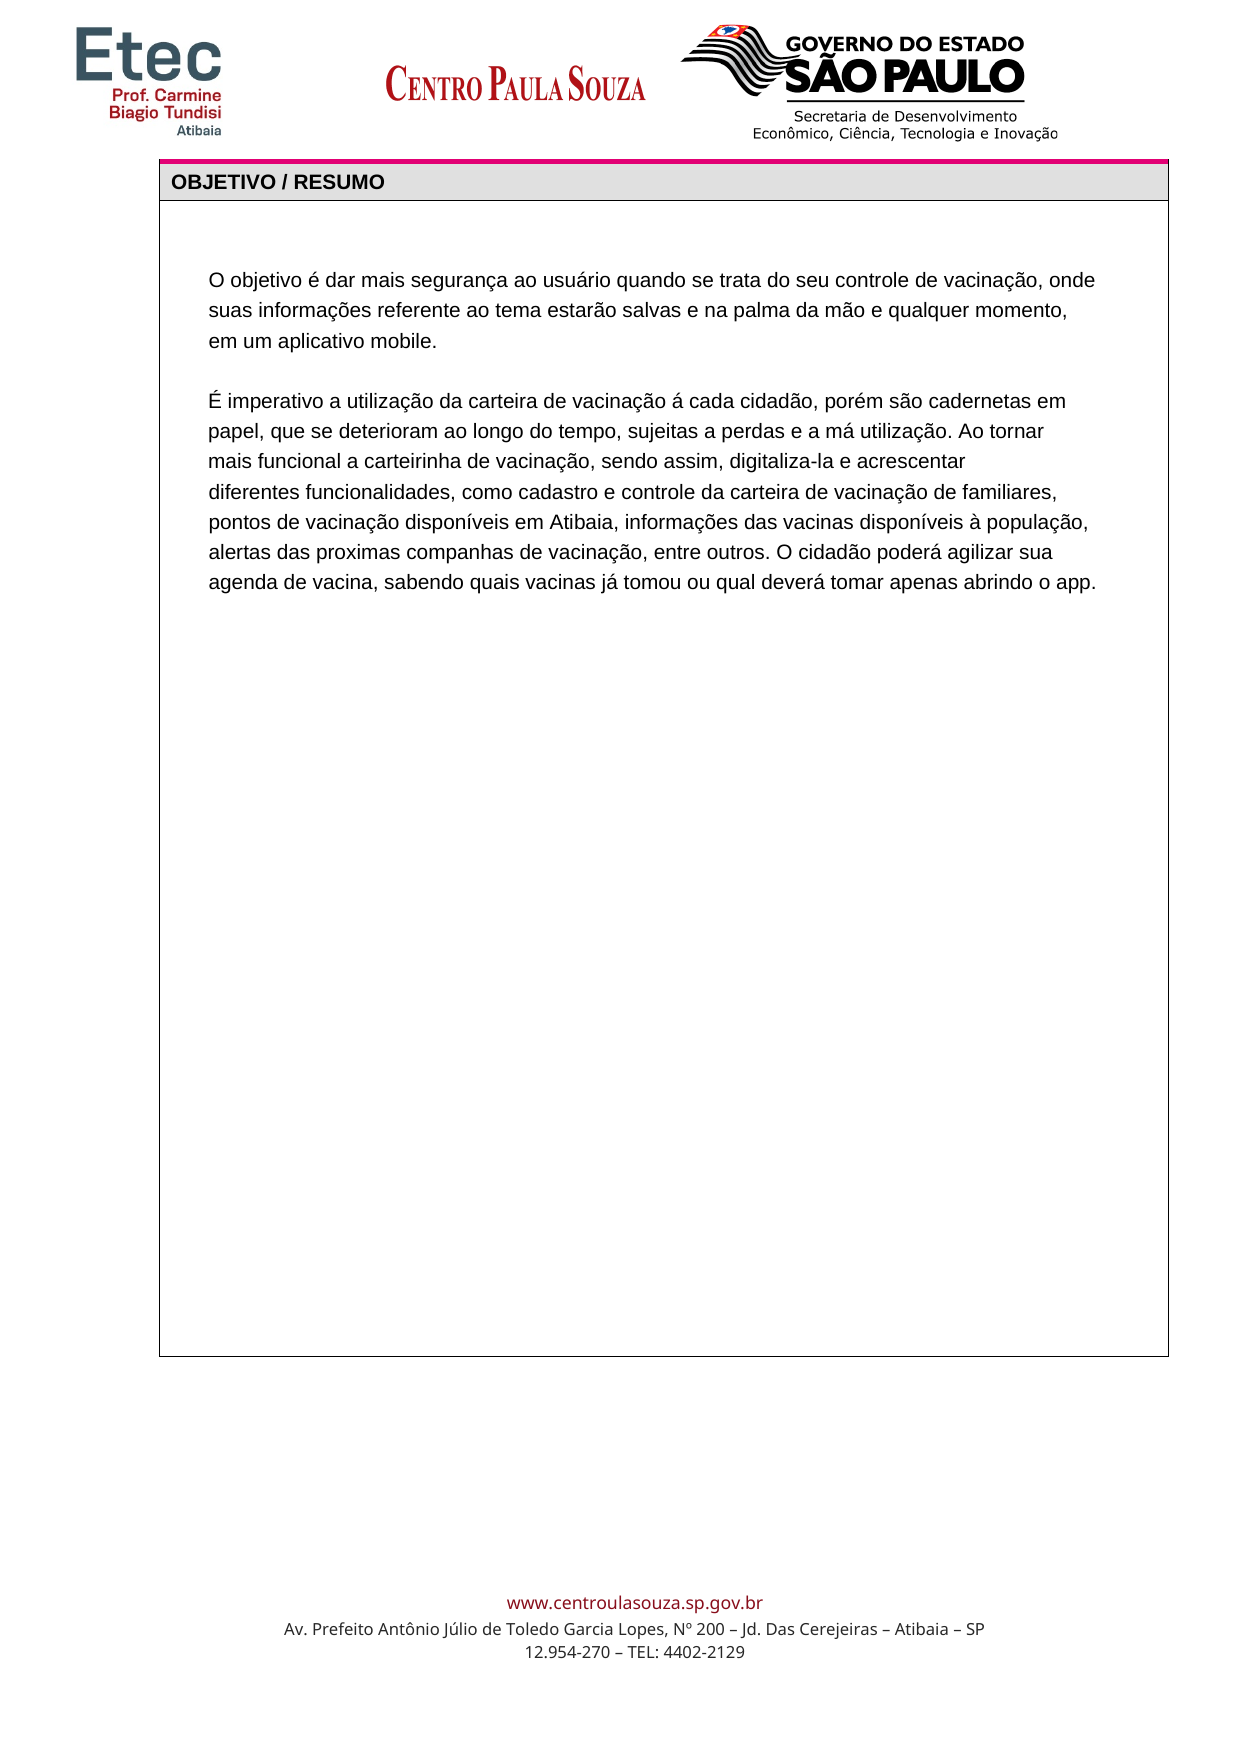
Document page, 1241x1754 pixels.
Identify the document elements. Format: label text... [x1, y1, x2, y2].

picture [68, 23, 237, 140]
picture [384, 23, 1058, 143]
table_header OBJETIVO / RESUMO [160, 164, 1168, 200]
table_cell O objetivo é dar mais segurança ao usuário quando se trata do seu controle de vacinação, onde suas informações referente ao tema estarão salvas e na palma da mão e qualquer momento, em um aplicativo mobile. É imperativo a utilização da carteira de vacinação á cada cidadão, porém são cadernetas em papel, que se deterioram ao longo do tempo, sujeitas a perdas e a má utilização. Ao tornar mais funcional a carteirinha de vacinação, sendo assim, digitaliza-la e acrescentar diferentes funcionalidades, como cadastro e controle da carteira de vacinação de familiares, pontos de vacinação disponíveis em Atibaia, informações das vacinas disponíveis à população, alertas das proximas companhas de vacinação, entre outros. O cidadão poderá agilizar sua agenda de vacina, sabendo quais vacinas já tomou ou qual deverá tomar apenas abrindo o app. [160, 201, 1168, 1356]
